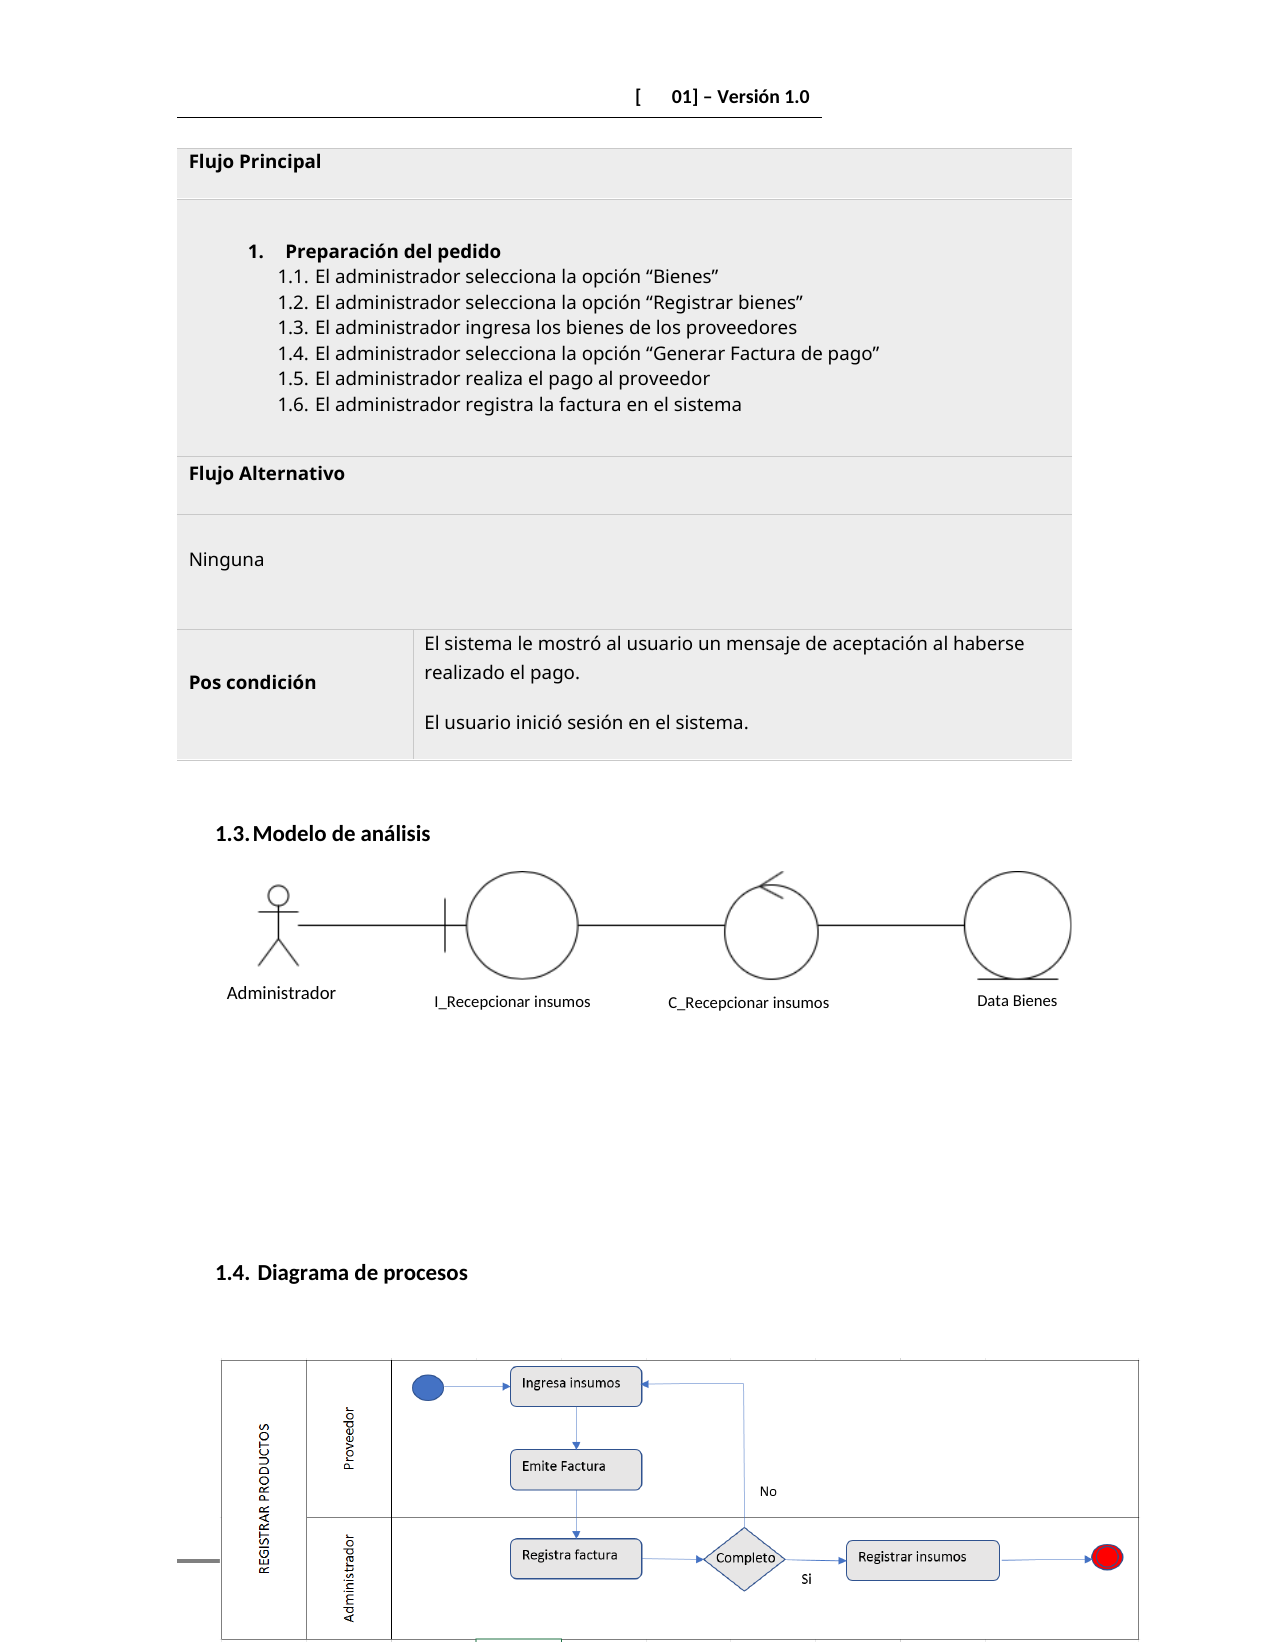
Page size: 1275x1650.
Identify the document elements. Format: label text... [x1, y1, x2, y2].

picture [194, 871, 1072, 982]
table_cell Ninguna [177, 515, 1072, 629]
list Modelo de análisis [215, 819, 1098, 847]
picture [219, 1358, 1141, 1642]
table_cell Preparación del pedido El administrador selecciona la opción “Bienes” El administrador selecciona la opción “Registrar bienes” El administrador ingresa los bienes de los proveedores El administrador selecciona la opción “Generar Factura de pago” El administrador realiza el pago al proveedor El administrador registra la factura en el sistema [177, 200, 1072, 456]
list Diagrama de procesos [215, 1258, 1098, 1286]
table_cell Flujo Alternativo [177, 457, 1072, 514]
table_cell Flujo Principal [177, 149, 1072, 198]
table_cell Pos condición [177, 630, 413, 759]
table_cell El sistema le mostró al usuario un mensaje de aceptación al haberse realizado el pago. El usuario inició sesión en el sistema. [414, 630, 1072, 759]
